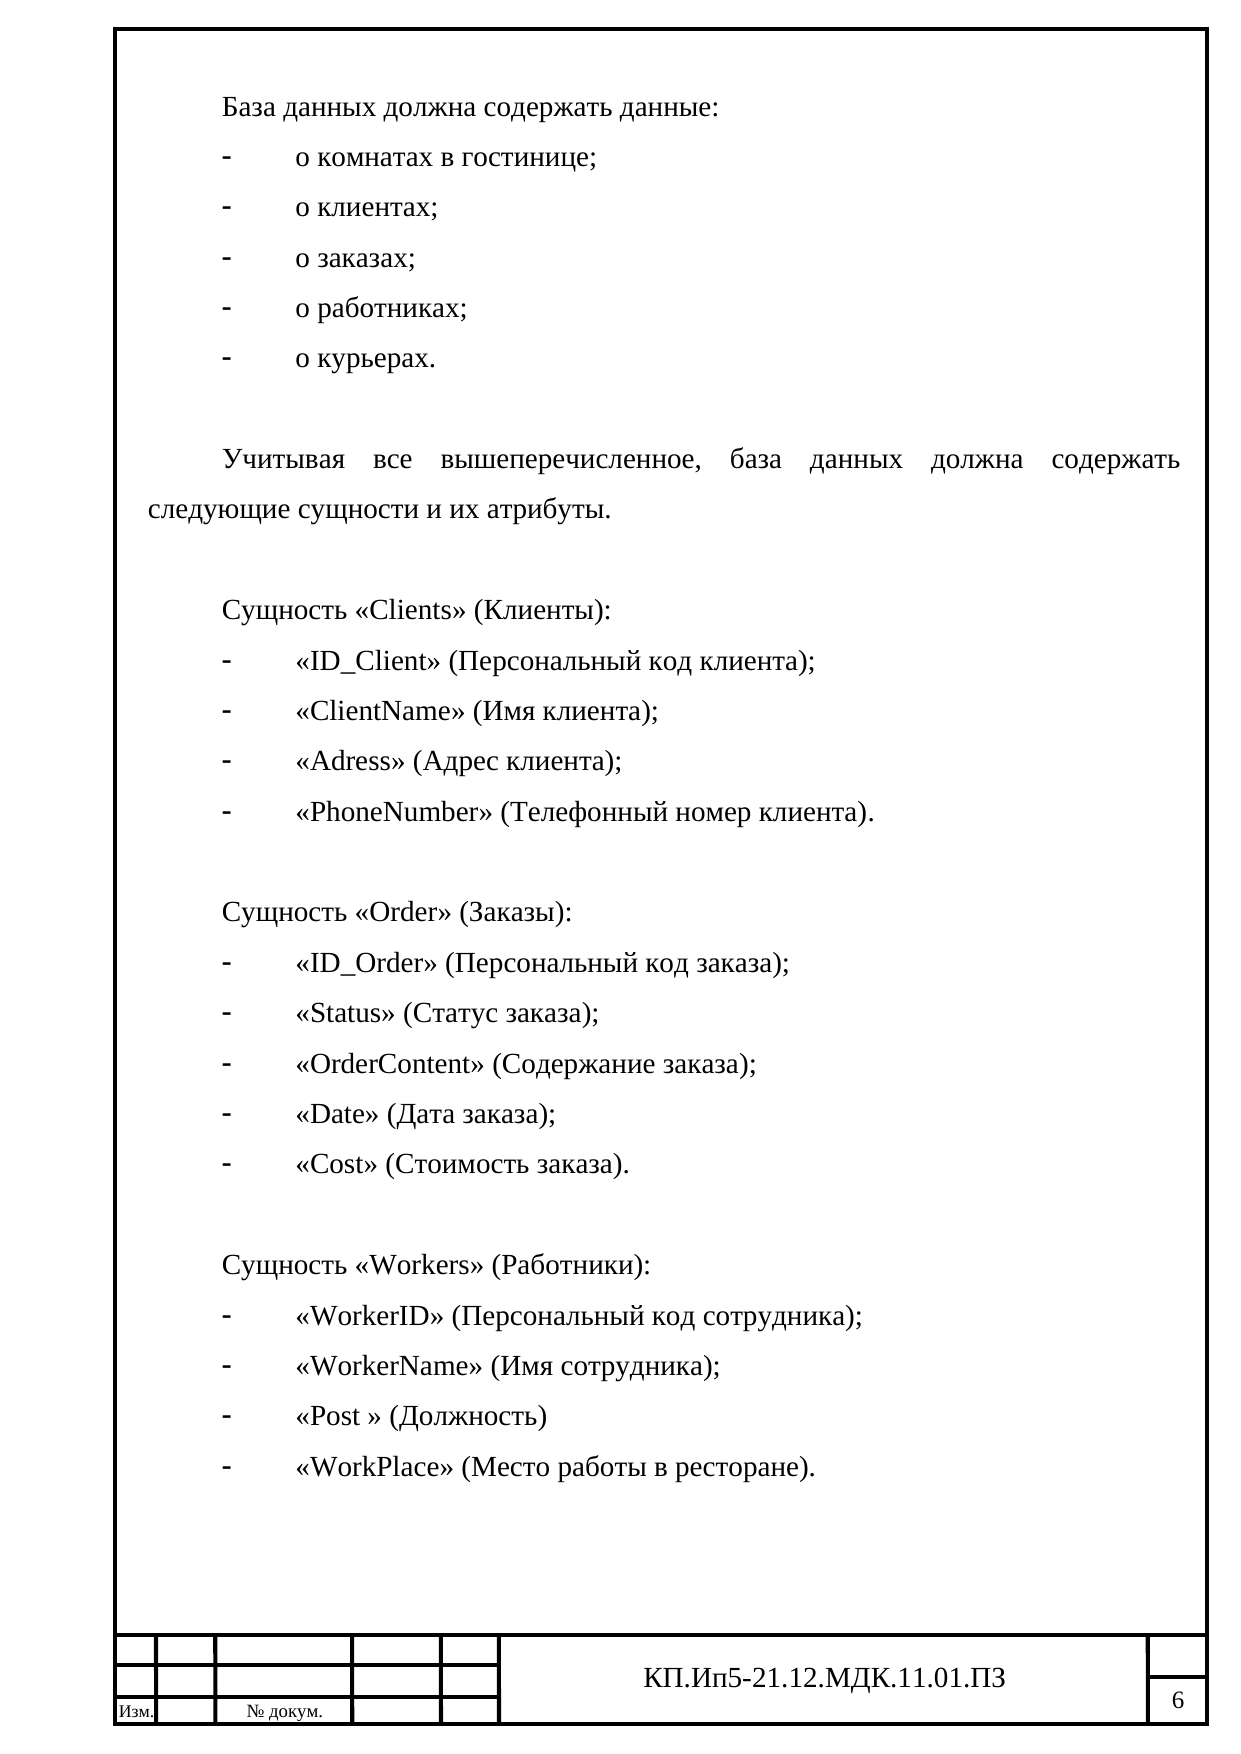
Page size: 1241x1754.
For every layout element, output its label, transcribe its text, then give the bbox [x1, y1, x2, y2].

list «OrderContent» (Содержание заказа); [148, 1046, 1181, 1079]
list «ClientName» (Имя клиента); [148, 693, 1181, 727]
list о курьерах. [148, 341, 1181, 374]
list «ID_Order» (Персональный код заказа); [148, 945, 1181, 978]
list о работниках; [148, 290, 1181, 324]
list «Cost» (Стоимость заказа). [148, 1147, 1181, 1180]
list о заказах; [148, 240, 1181, 273]
text Сущность «Clients» (Клиенты): [148, 592, 1181, 626]
text База данных должна содержать данные: [148, 89, 1181, 122]
text Сущность «Workers» (Работники): [148, 1247, 1181, 1281]
list «ID_Client» (Персональный код клиента); [148, 643, 1181, 676]
list о комнатах в гостинице; [148, 139, 1181, 173]
list «Post » (Должность) [148, 1398, 1181, 1432]
text Учитывая все вышеперечисленное, база данных должна содержать следующие сущности и их атрибуты. [148, 441, 1181, 525]
list «WorkerID» (Персональный код сотрудника); [148, 1298, 1181, 1331]
list «Date» (Дата заказа); [148, 1096, 1181, 1130]
list о клиентах; [148, 189, 1181, 223]
list «WorkPlace» (Место работы в ресторане). [148, 1449, 1181, 1482]
list «PhoneNumber» (Телефонный номер клиента). [148, 794, 1181, 827]
list «WorkerName» (Имя сотрудника); [148, 1348, 1181, 1382]
list «Adress» (Адрес клиента); [148, 743, 1181, 777]
list «Status» (Статус заказа); [148, 995, 1181, 1029]
text Сущность «Order» (Заказы): [148, 894, 1181, 928]
